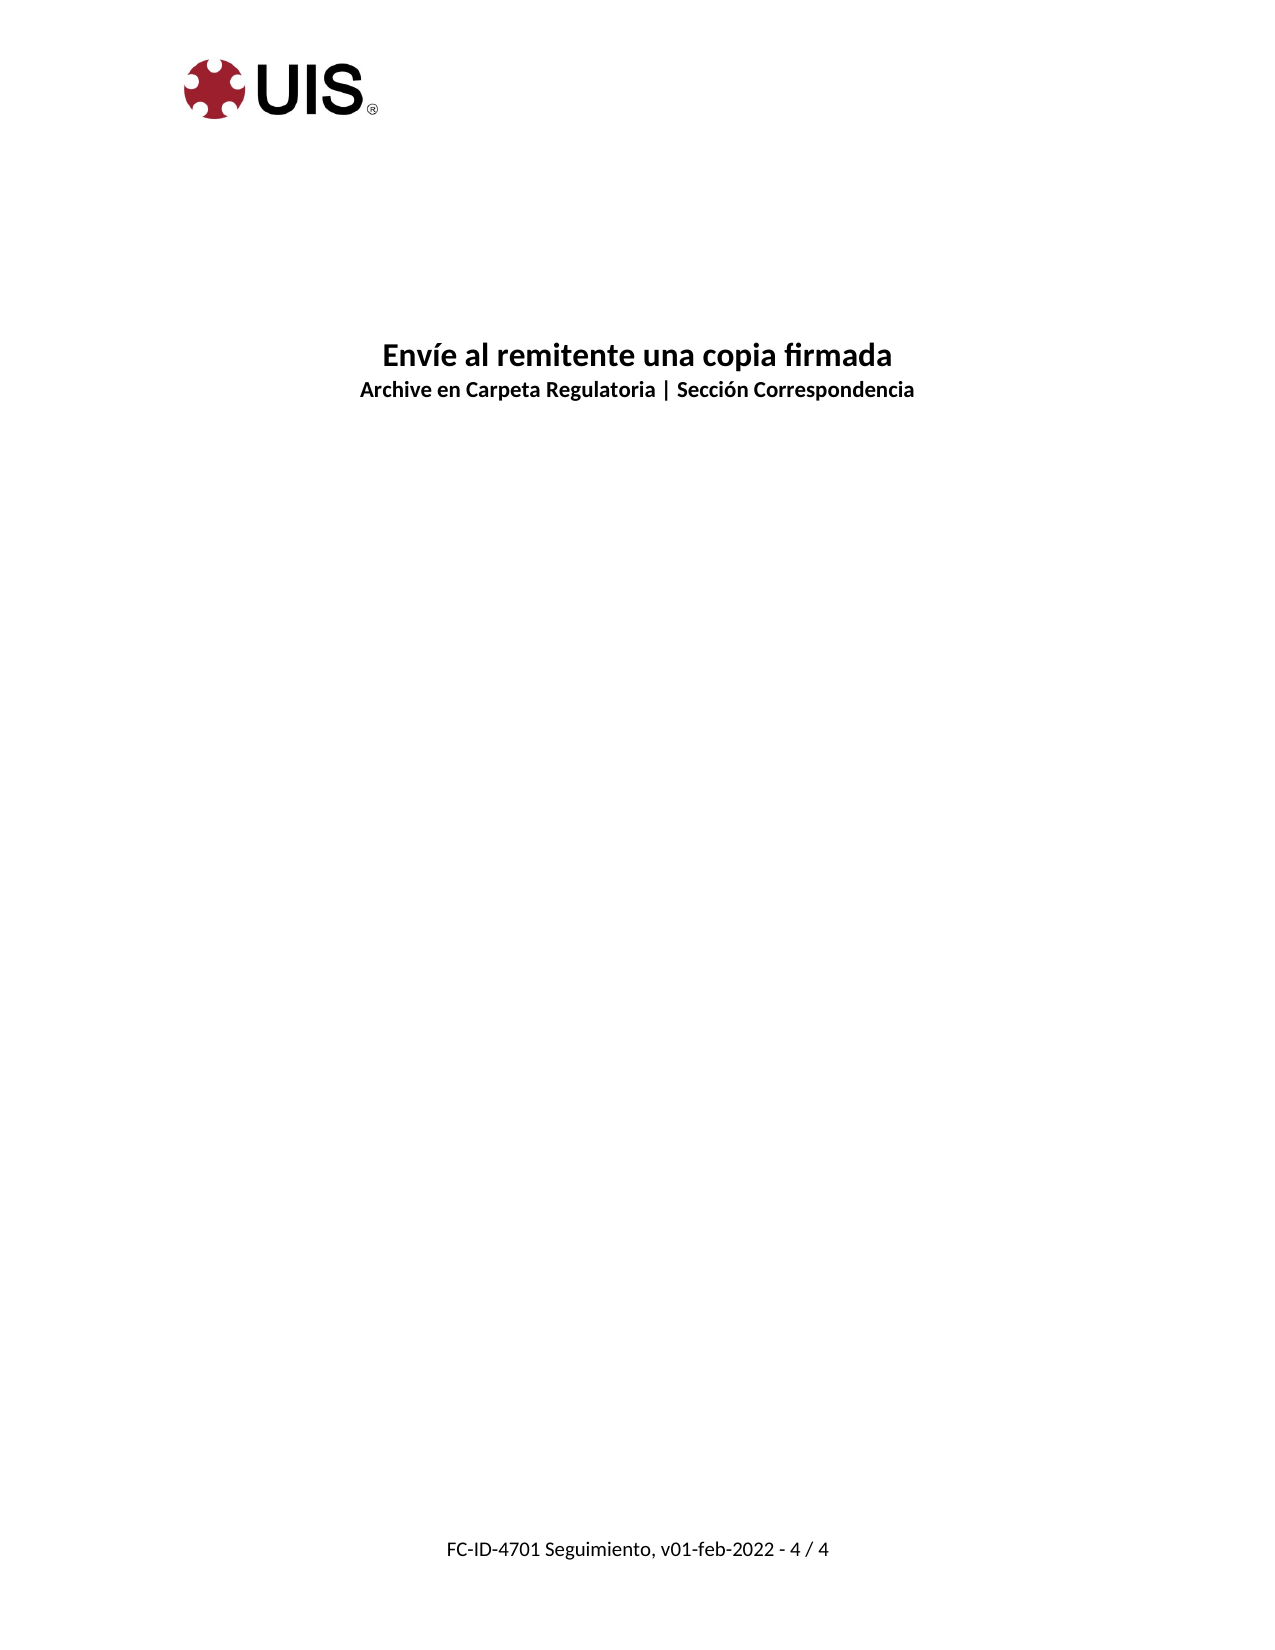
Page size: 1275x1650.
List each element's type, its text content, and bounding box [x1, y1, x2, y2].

picture [182, 57, 380, 121]
text Envíe al remitente una copia firmada [177, 334, 1098, 375]
text Archive en Carpeta Regulatoria | Sección Correspondencia [177, 375, 1098, 403]
